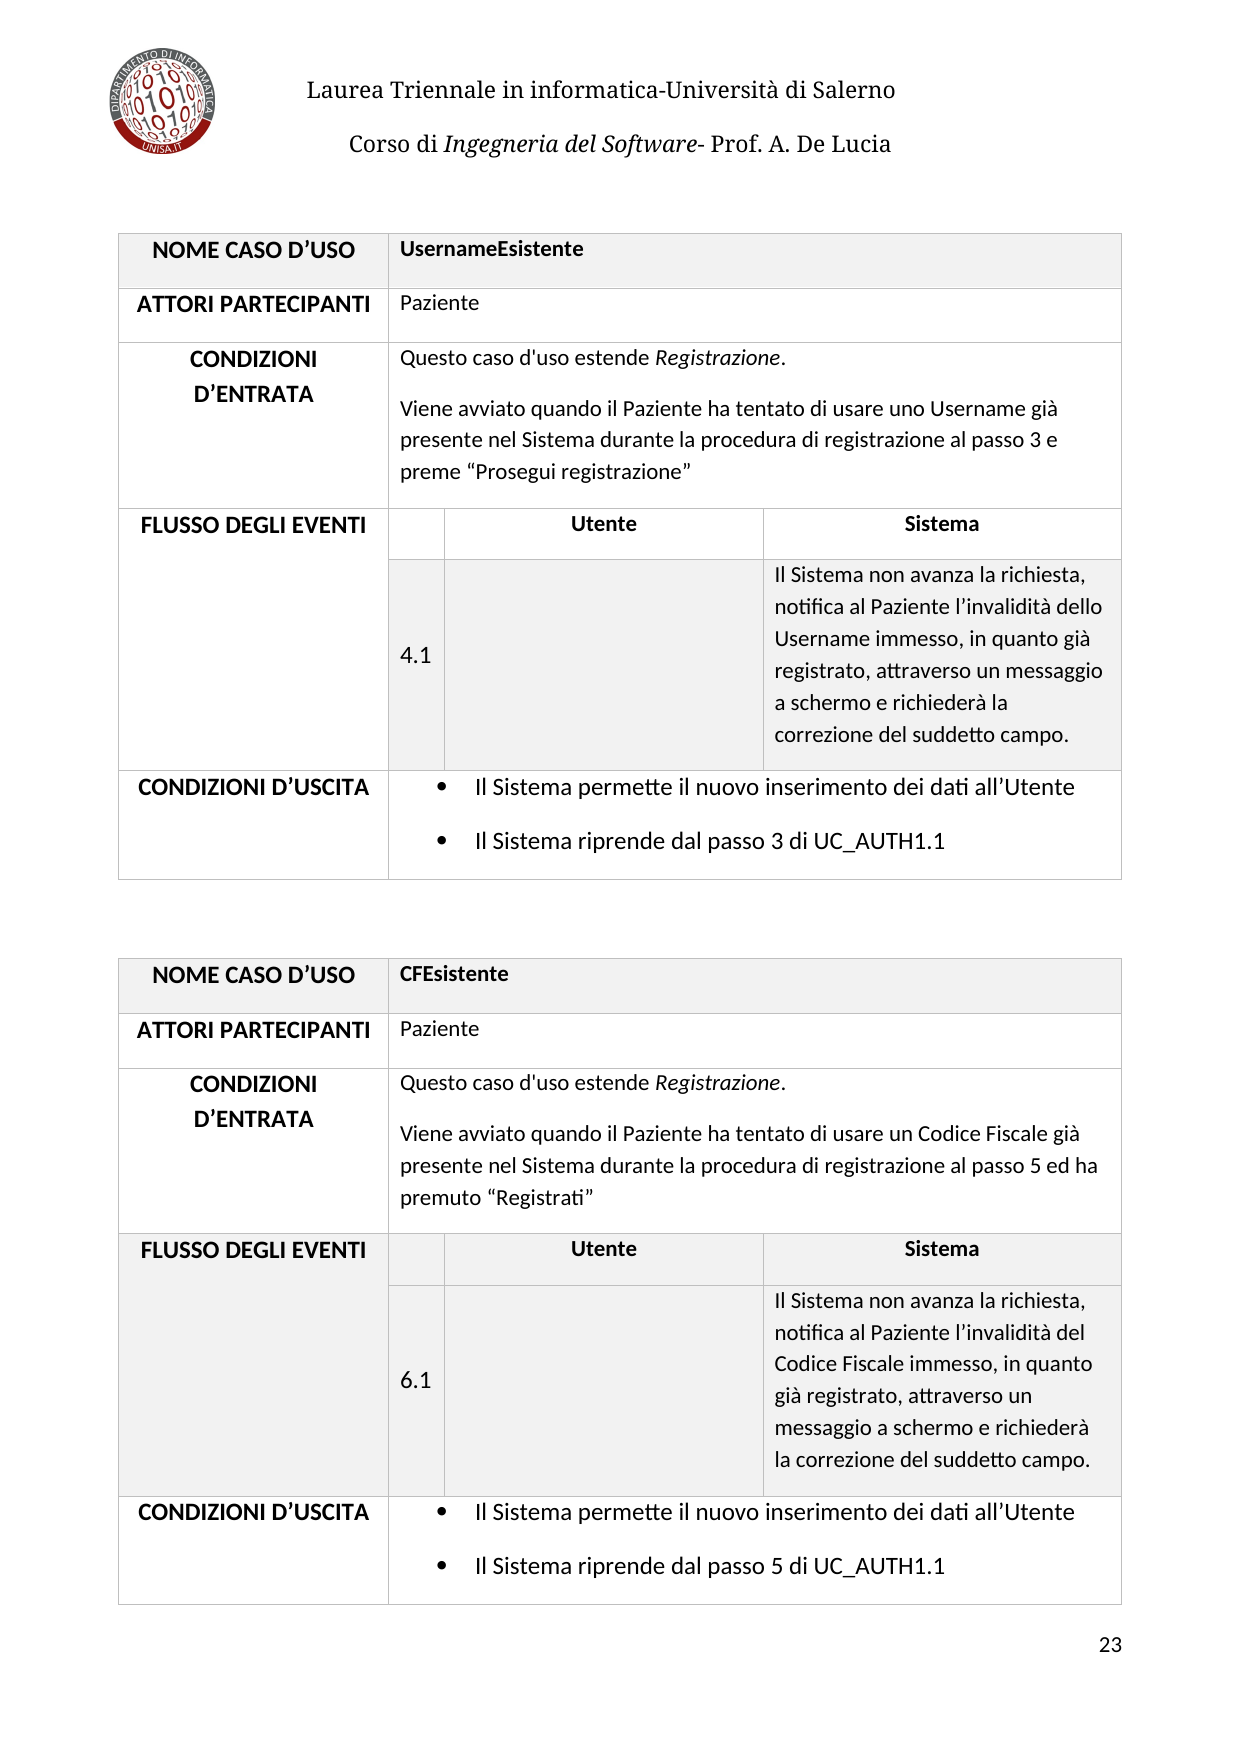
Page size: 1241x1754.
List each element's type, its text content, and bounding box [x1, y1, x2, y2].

table_cell Utente [445, 509, 763, 559]
table_cell Il Sistema non avanza la richiesta, notifica al Paziente l’invalidità del Codice Fiscale immesso, in quanto già registrato, attraverso un messaggio a schermo e richiederà la correzione del suddetto campo. [764, 1286, 1121, 1496]
table_cell [389, 509, 444, 559]
table_cell Condizioni d’entrata [119, 1069, 388, 1233]
table_cell Sistema [764, 1234, 1121, 1285]
table_cell condizioni d’uscita [119, 771, 388, 878]
table_cell [445, 560, 763, 770]
table_header NOME Caso d’uso [119, 234, 388, 287]
table_header CFEsistente [389, 959, 1121, 1013]
table_cell Attori partecipanti [119, 289, 388, 342]
table_cell Questo caso d'uso estende Registrazione. Viene avviato quando il Paziente ha tentato di usare un Codice Fiscale già presente nel Sistema durante la procedura di registrazione al passo 5 ed ha premuto “Registrati” [389, 1069, 1121, 1233]
table_cell Attori partecipanti [119, 1014, 388, 1067]
table_cell [445, 1286, 763, 1496]
picture [109, 48, 215, 154]
table_cell Sistema [764, 509, 1121, 559]
table_cell Il Sistema permette il nuovo inserimento dei dati all’Utente Il Sistema riprende dal passo 5 di UC_AUTH1.1 [389, 1497, 1121, 1604]
table_cell [389, 1234, 444, 1285]
table_header UsernameEsistente [389, 234, 1121, 287]
table_cell 6.1 [389, 1286, 444, 1496]
table_cell Questo caso d'uso estende Registrazione. Viene avviato quando il Paziente ha tentato di usare uno Username già presente nel Sistema durante la procedura di registrazione al passo 3 e preme “Prosegui registrazione” [389, 343, 1121, 508]
table_cell Il Sistema permette il nuovo inserimento dei dati all’Utente Il Sistema riprende dal passo 3 di UC_AUTH1.1 [389, 771, 1121, 878]
table_cell Condizioni d’entrata [119, 343, 388, 508]
table_header NOME Caso d’uso [119, 959, 388, 1013]
table_cell Paziente [389, 1014, 1121, 1067]
table_cell Paziente [389, 289, 1121, 342]
table_cell 4.1 [389, 560, 444, 770]
table_cell Utente [445, 1234, 763, 1285]
table_cell flusso degli eventi [119, 509, 388, 770]
table_cell flusso degli eventi [119, 1234, 388, 1496]
table_cell Il Sistema non avanza la richiesta, notifica al Paziente l’invalidità dello Username immesso, in quanto già registrato, attraverso un messaggio a schermo e richiederà la correzione del suddetto campo. [764, 560, 1121, 770]
table_cell condizioni d’uscita [119, 1497, 388, 1604]
